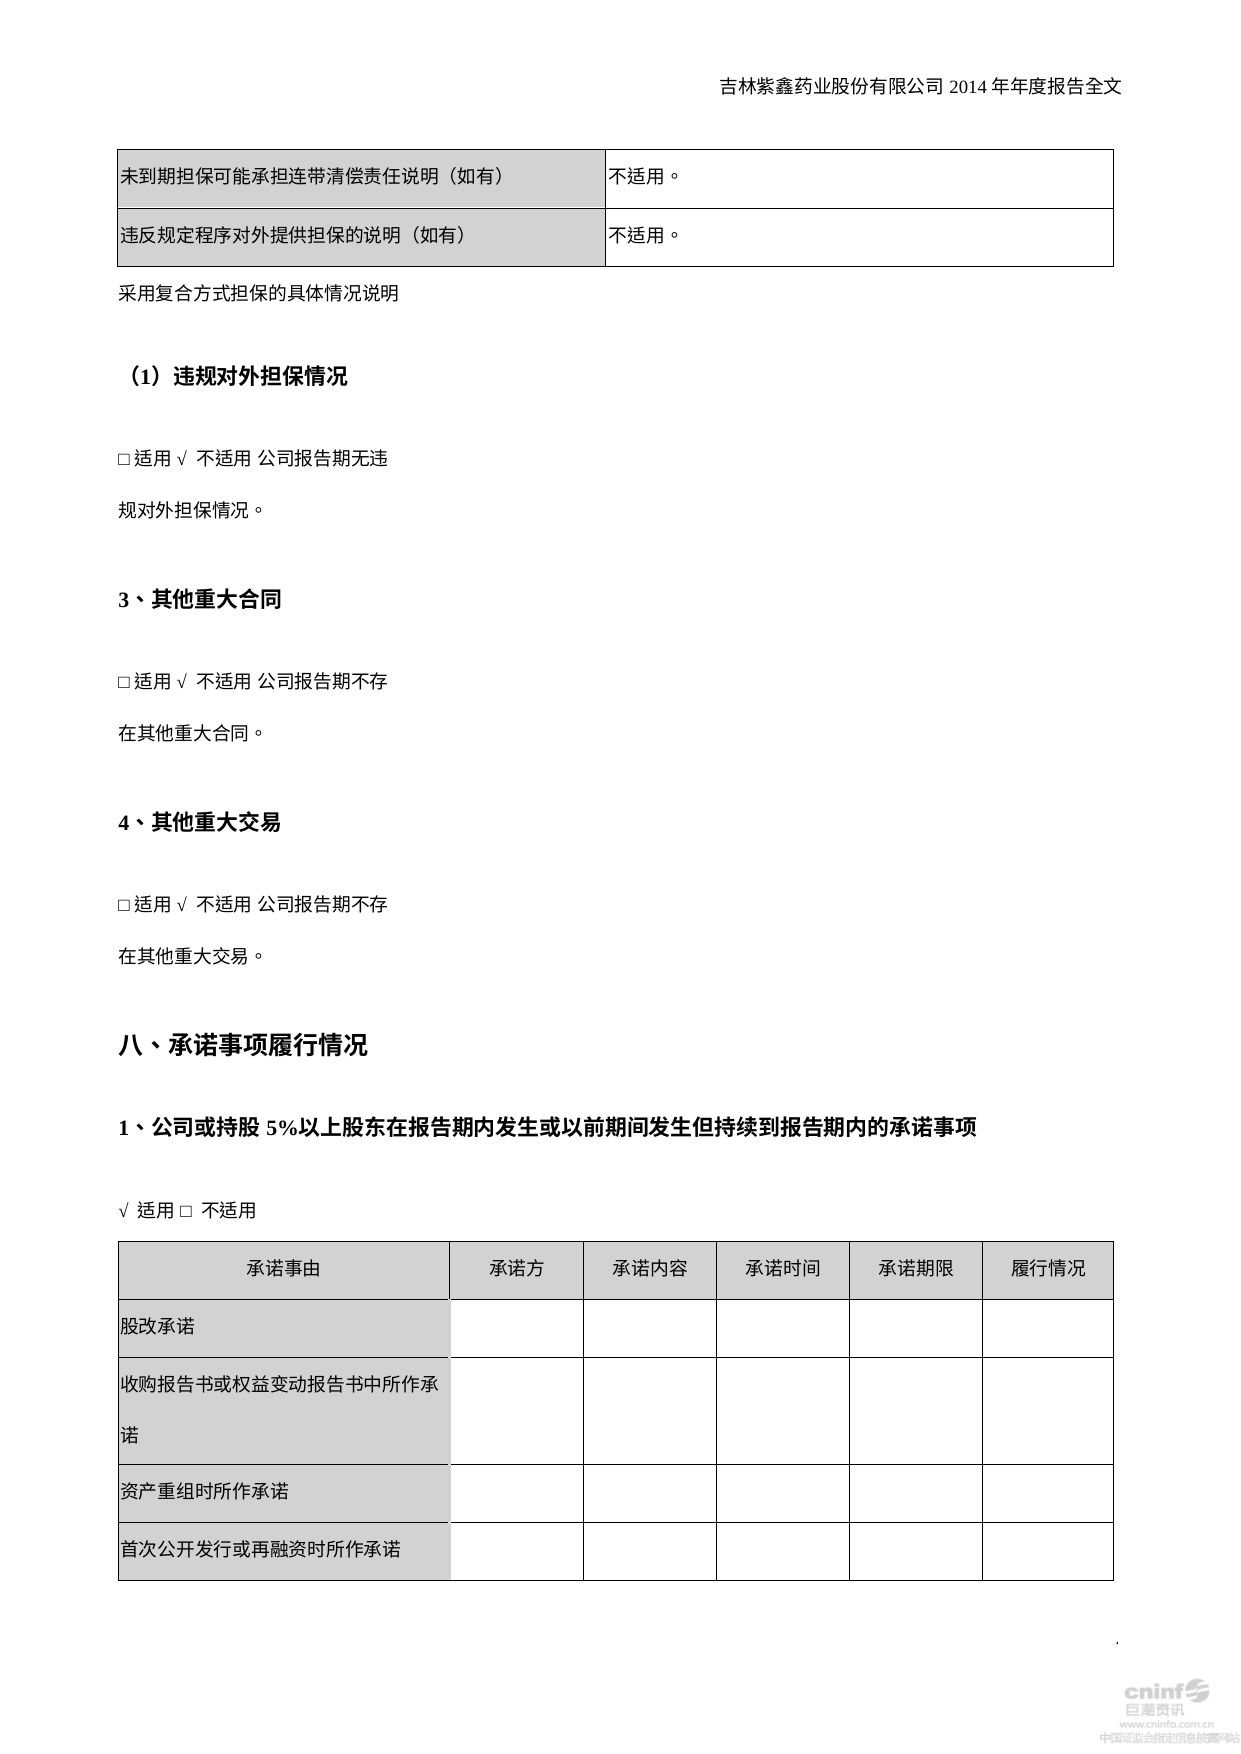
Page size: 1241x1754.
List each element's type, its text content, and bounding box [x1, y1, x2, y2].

text □ 适用 √ 不适用 公司报告期不存在其他重大合同。 [118, 668, 401, 746]
picture [1099, 1673, 1241, 1754]
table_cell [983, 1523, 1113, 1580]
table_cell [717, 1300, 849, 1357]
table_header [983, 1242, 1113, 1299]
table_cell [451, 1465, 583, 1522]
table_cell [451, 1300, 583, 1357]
subtitle 3、其他重大合同 [118, 584, 1240, 613]
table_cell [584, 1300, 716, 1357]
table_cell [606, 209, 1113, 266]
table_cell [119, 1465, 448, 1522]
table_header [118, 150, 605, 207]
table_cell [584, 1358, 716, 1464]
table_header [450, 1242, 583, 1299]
subtitle 1、公司或持股 5%以上股东在报告期内发生或以前期间发生但持续到报告期内的承诺事项 [118, 1112, 1240, 1142]
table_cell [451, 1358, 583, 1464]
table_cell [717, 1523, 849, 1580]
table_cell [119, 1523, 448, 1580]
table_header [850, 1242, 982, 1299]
text 采用复合方式担保的具体情况说明 [118, 280, 1240, 306]
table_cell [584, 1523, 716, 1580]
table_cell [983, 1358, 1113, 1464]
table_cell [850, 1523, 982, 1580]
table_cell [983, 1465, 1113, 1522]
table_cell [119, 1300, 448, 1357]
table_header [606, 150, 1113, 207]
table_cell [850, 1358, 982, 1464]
text □ 适用 √ 不适用 公司报告期无违规对外担保情况。 [118, 445, 401, 523]
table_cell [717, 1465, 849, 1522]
text √ 适用 □ 不适用 [118, 1197, 1240, 1222]
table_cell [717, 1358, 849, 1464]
subtitle （1）违规对外担保情况 [118, 361, 1240, 391]
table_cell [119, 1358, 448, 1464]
text □ 适用 √ 不适用 公司报告期不存在其他重大交易。 [118, 891, 401, 969]
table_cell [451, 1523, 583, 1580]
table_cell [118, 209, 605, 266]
subtitle 八、承诺事项履行情况 [118, 1027, 1240, 1061]
subtitle 4、其他重大交易 [118, 807, 1240, 837]
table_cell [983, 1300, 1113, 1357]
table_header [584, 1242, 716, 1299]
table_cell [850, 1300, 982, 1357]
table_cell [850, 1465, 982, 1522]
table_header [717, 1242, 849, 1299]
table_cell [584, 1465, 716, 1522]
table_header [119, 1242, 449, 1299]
